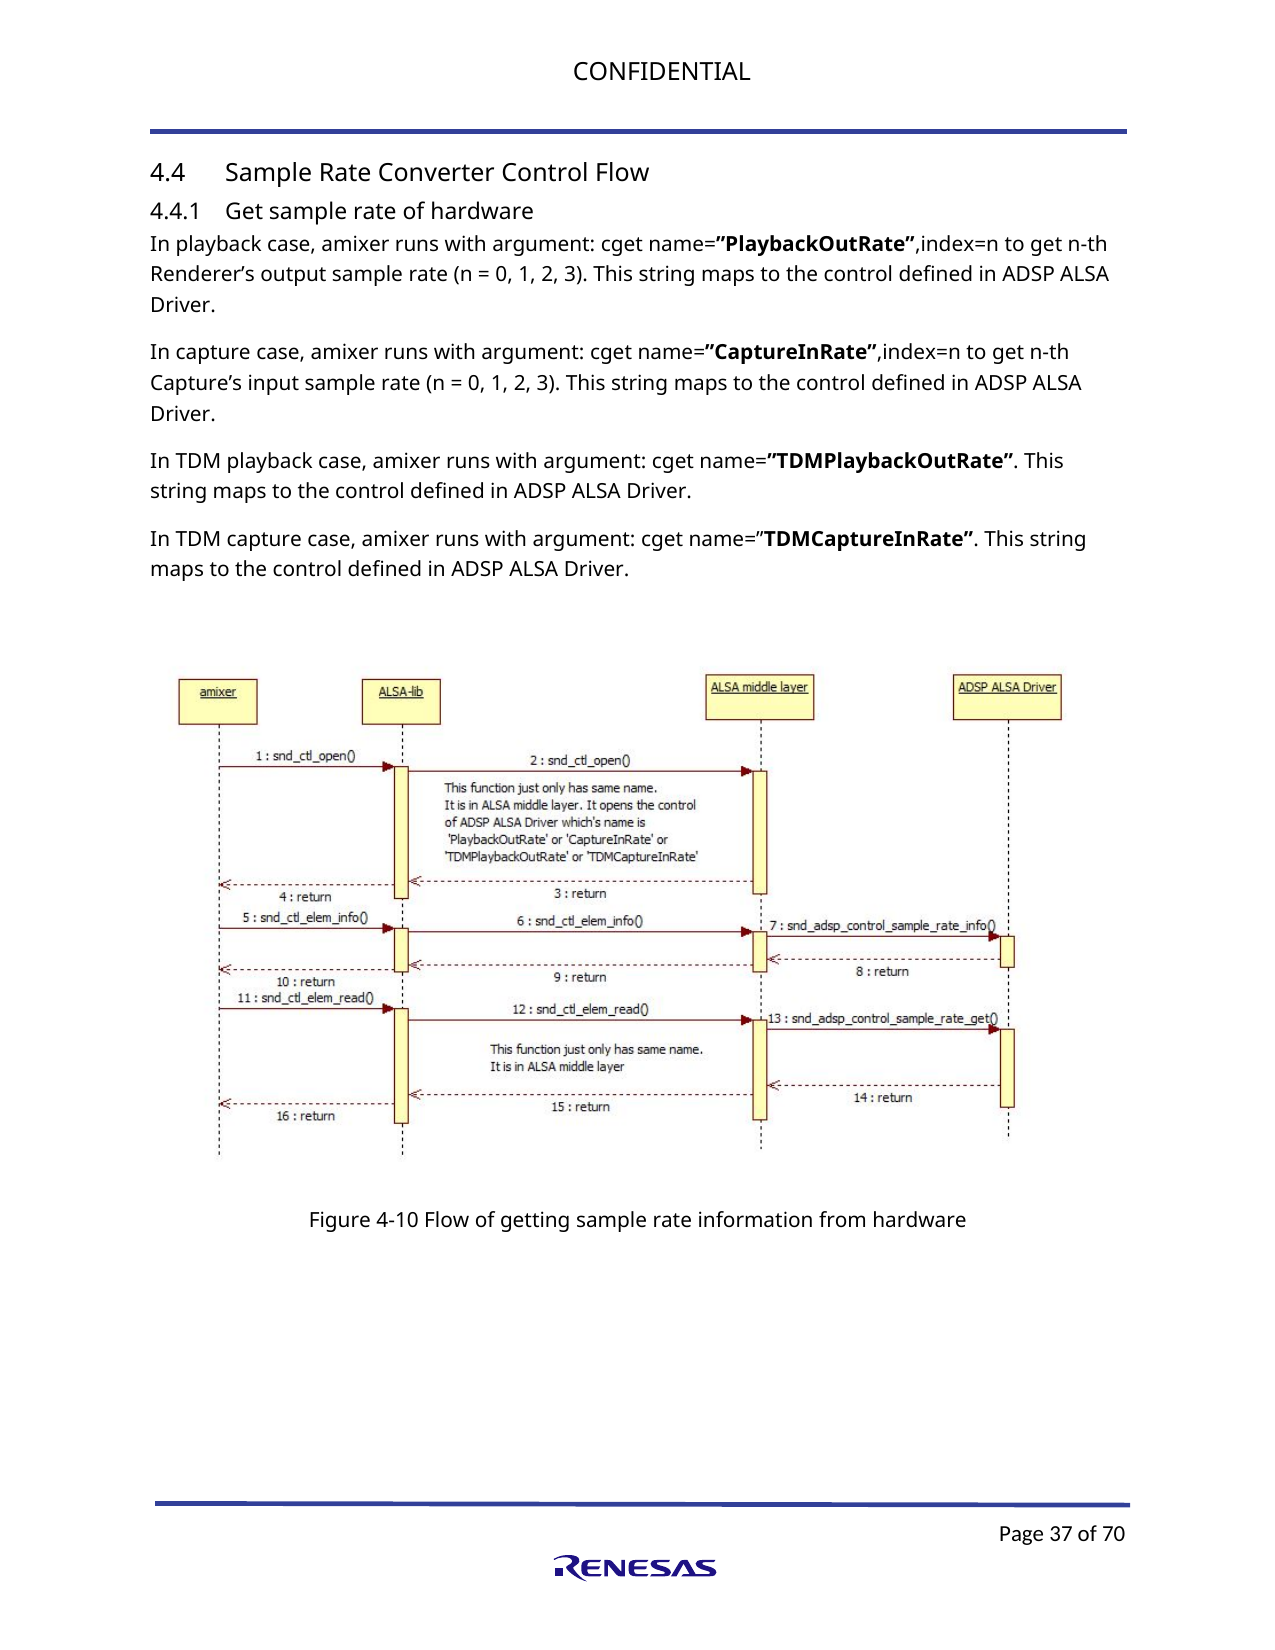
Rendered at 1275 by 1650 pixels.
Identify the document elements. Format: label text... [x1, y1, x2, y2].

subtitle Get sample rate of hardware [150, 195, 1125, 226]
text In TDM playback case, amixer runs with argument: cget name=”TDMPlaybackOutRate”. This string maps to the control defined in ADSP ALSA Driver. [150, 446, 1125, 505]
picture [150, 648, 1125, 1187]
text In playback case, amixer runs with argument: cget name=”PlaybackOutRate”,index=n to get n-th Renderer’s output sample rate (n = 0, 1, 2, 3). This string maps to the control defined in ADSP ALSA Driver. [150, 229, 1125, 318]
text In capture case, amixer runs with argument: cget name=”CaptureInRate”,index=n to get n-th Capture’s input sample rate (n = 0, 1, 2, 3). This string maps to the control defined in ADSP ALSA Driver. [150, 337, 1125, 427]
subtitle Sample Rate Converter Control Flow [150, 154, 1125, 188]
text In TDM capture case, amixer runs with argument: cget name=”TDMCaptureInRate”. This string maps to the control defined in ADSP ALSA Driver. [150, 524, 1125, 583]
